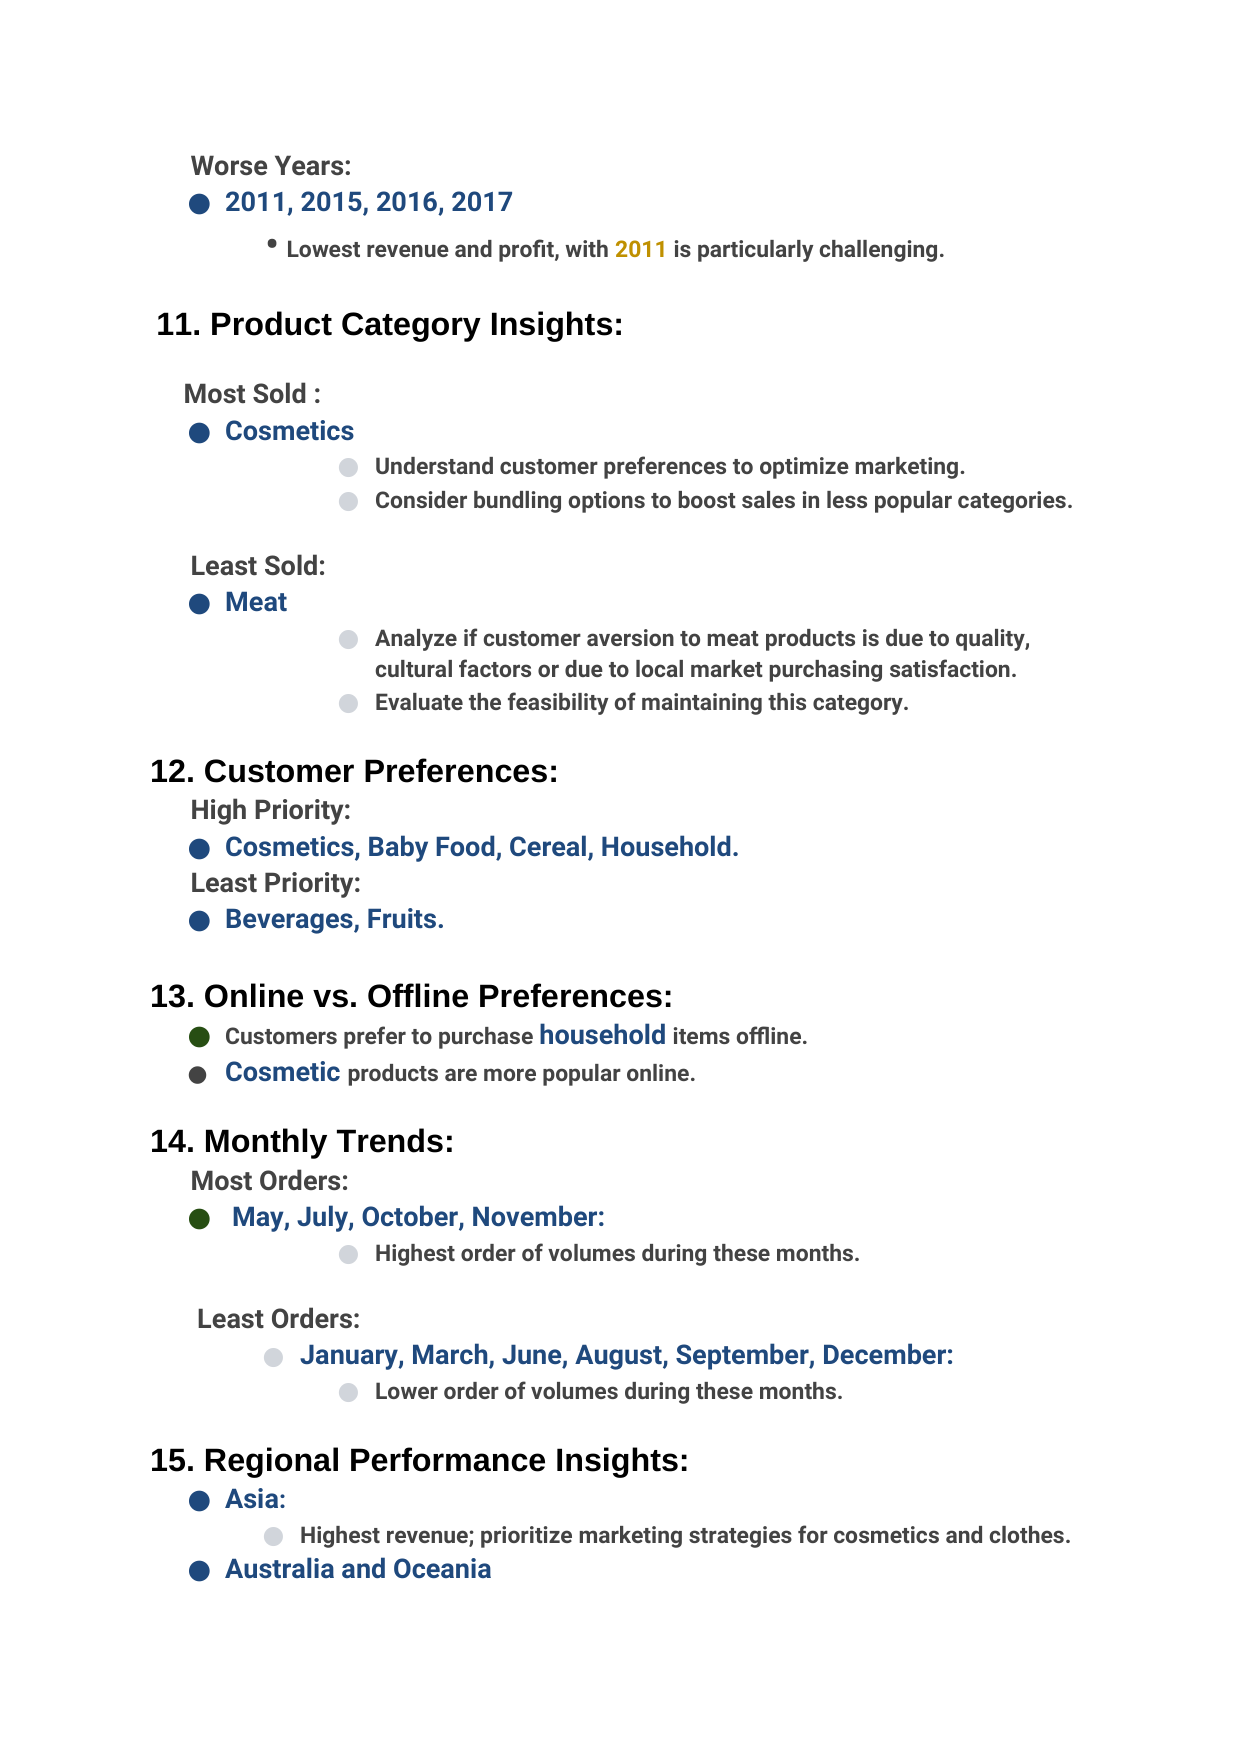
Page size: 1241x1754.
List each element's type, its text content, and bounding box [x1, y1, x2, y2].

text Worse Years: [150, 150, 1090, 182]
text Most Sold : [150, 378, 1090, 410]
text 13. Online vs. Offline Preferences: [150, 977, 1090, 1014]
list Cosmetics, Baby Food, Cereal, Household. [187, 831, 1090, 863]
text 14. Monthly Trends: [150, 1122, 1090, 1159]
text • Lowest revenue and profit, with 2011 is particularly challenging. [150, 223, 1090, 267]
list May, July, October, November: [187, 1202, 1090, 1233]
list January, March, June, August, September, December: [262, 1339, 1090, 1371]
list Lower order of volumes during these months. [337, 1376, 1090, 1405]
list Cosmetics [187, 415, 1090, 447]
text Least Sold: [150, 550, 1090, 582]
list Meat [187, 586, 1090, 618]
list Highest order of volumes during these months. [337, 1238, 1090, 1267]
list Australia and Oceania [187, 1553, 1090, 1585]
text Least Orders: [150, 1303, 1090, 1335]
text 11. Product Category Insights: [150, 305, 1090, 342]
text High Priority: [150, 794, 1090, 826]
list Understand customer preferences to optimize marketing. [337, 451, 1090, 481]
list Asia: [187, 1483, 1090, 1515]
text 15. Regional Performance Insights: [150, 1441, 1090, 1478]
list Cosmetic products are more popular online. [187, 1056, 1090, 1088]
list Beverages, Fruits. [187, 904, 1090, 936]
list Highest revenue; prioritize marketing strategies for cosmetics and clothes. [262, 1520, 1090, 1549]
list Analyze if customer aversion to meat products is due to quality, cultural factors or due to local market purchasing satisfaction. [337, 623, 1090, 683]
list Customers prefer to purchase household items offline. [187, 1019, 1090, 1051]
text 12. Customer Preferences: [150, 752, 1090, 789]
list 2011, 2015, 2016, 2017 [187, 186, 1090, 218]
text Most Orders: [150, 1165, 1090, 1197]
list Consider bundling options to boost sales in less popular categories. [337, 485, 1090, 514]
list Evaluate the feasibility of maintaining this category. [337, 687, 1090, 716]
text Least Priority: [150, 867, 1090, 899]
